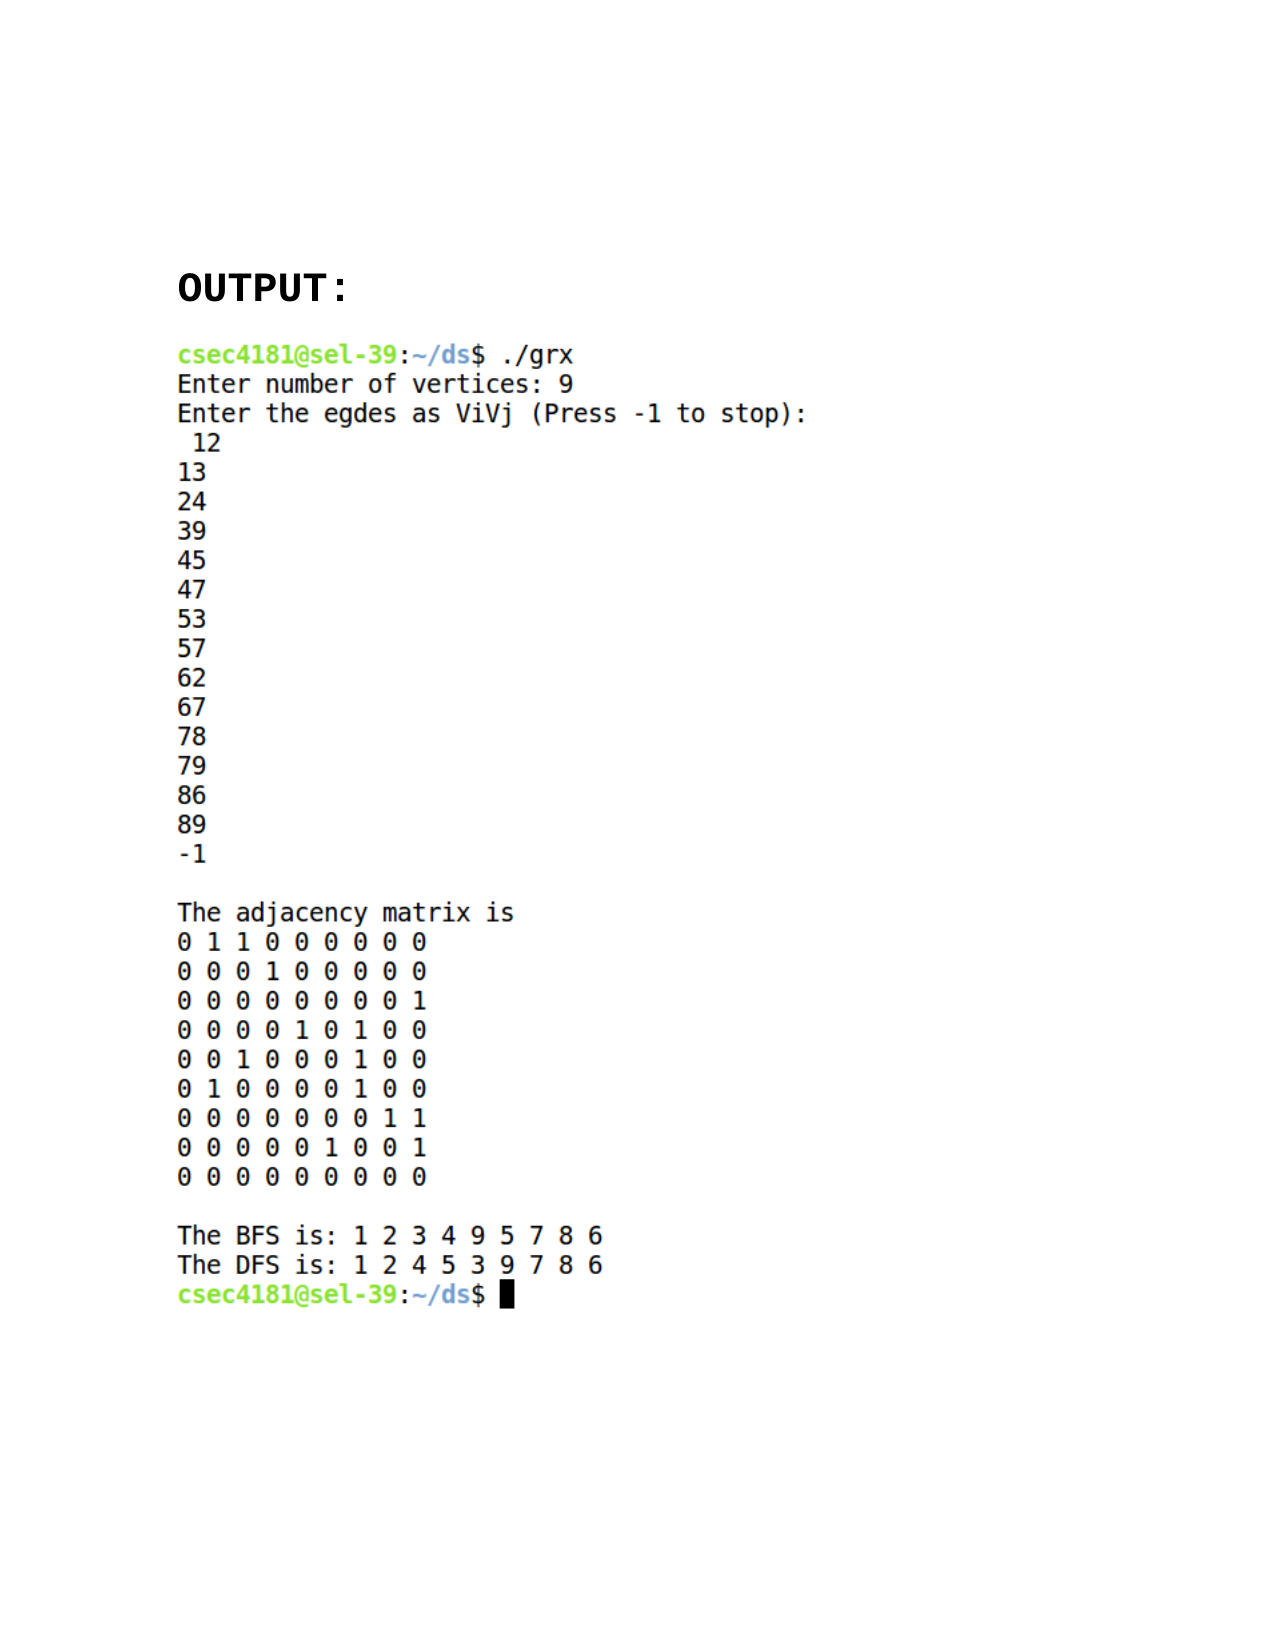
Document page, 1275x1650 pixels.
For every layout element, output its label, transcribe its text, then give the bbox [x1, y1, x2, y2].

text OUTPUT: [177, 267, 1125, 314]
picture [177, 342, 913, 1320]
